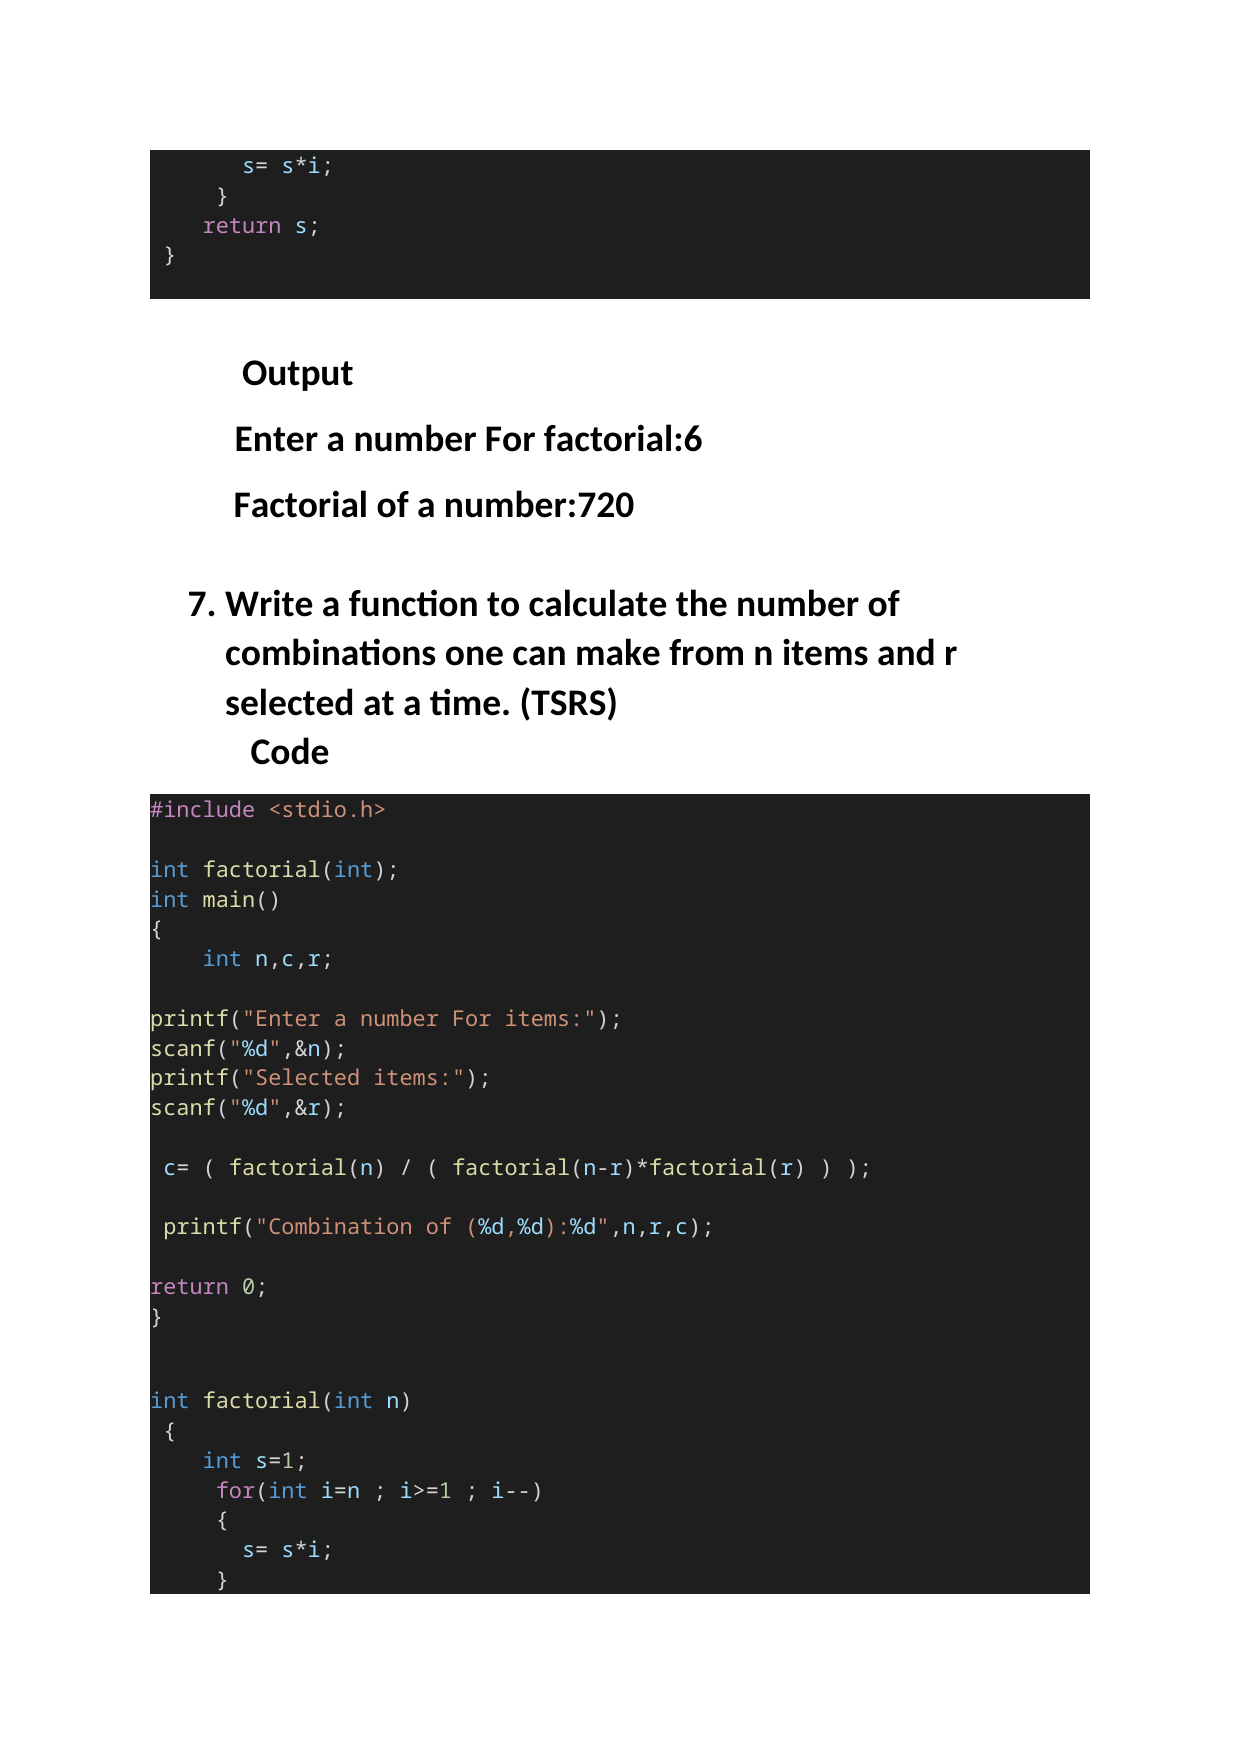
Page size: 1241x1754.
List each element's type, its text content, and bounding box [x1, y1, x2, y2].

list Factorial of a number:720 [225, 481, 1090, 527]
text { [150, 1504, 1090, 1534]
text printf("Enter a number For items:"); [150, 1003, 1090, 1033]
text } [150, 239, 1090, 269]
list Output [225, 348, 1090, 394]
list Code [225, 728, 1090, 774]
text return s; [150, 209, 1090, 239]
text s= s*i; [150, 150, 1090, 180]
text printf("Combination of (%d,%d):%d",n,r,c); [150, 1211, 1090, 1241]
text Enter a number For factorial:6 [150, 414, 1090, 460]
text s= s*i; [150, 1534, 1090, 1564]
text scanf("%d",&r); [150, 1092, 1090, 1122]
text printf("Selected items:"); [150, 1062, 1090, 1092]
text scanf("%d",&n); [150, 1033, 1090, 1062]
text return 0; [150, 1271, 1090, 1301]
text int n,c,r; [150, 943, 1090, 973]
text } [150, 180, 1090, 209]
text int main() [150, 884, 1090, 913]
text int factorial(int); [150, 854, 1090, 884]
text int factorial(int n) [150, 1385, 1090, 1415]
list Write a function to calculate the number of combinations one can make from n items and r selected at a time. (TSRS) [187, 580, 1090, 724]
text } [150, 1301, 1090, 1331]
text } [150, 1564, 1090, 1594]
text { [150, 1415, 1090, 1445]
text { [150, 913, 1090, 943]
text c= ( factorial(n) / ( factorial(n-r)*factorial(r) ) ); [150, 1152, 1090, 1182]
text #include <stdio.h> [150, 794, 1090, 824]
text for(int i=n ; i>=1 ; i--) [150, 1475, 1090, 1504]
text int s=1; [150, 1445, 1090, 1475]
